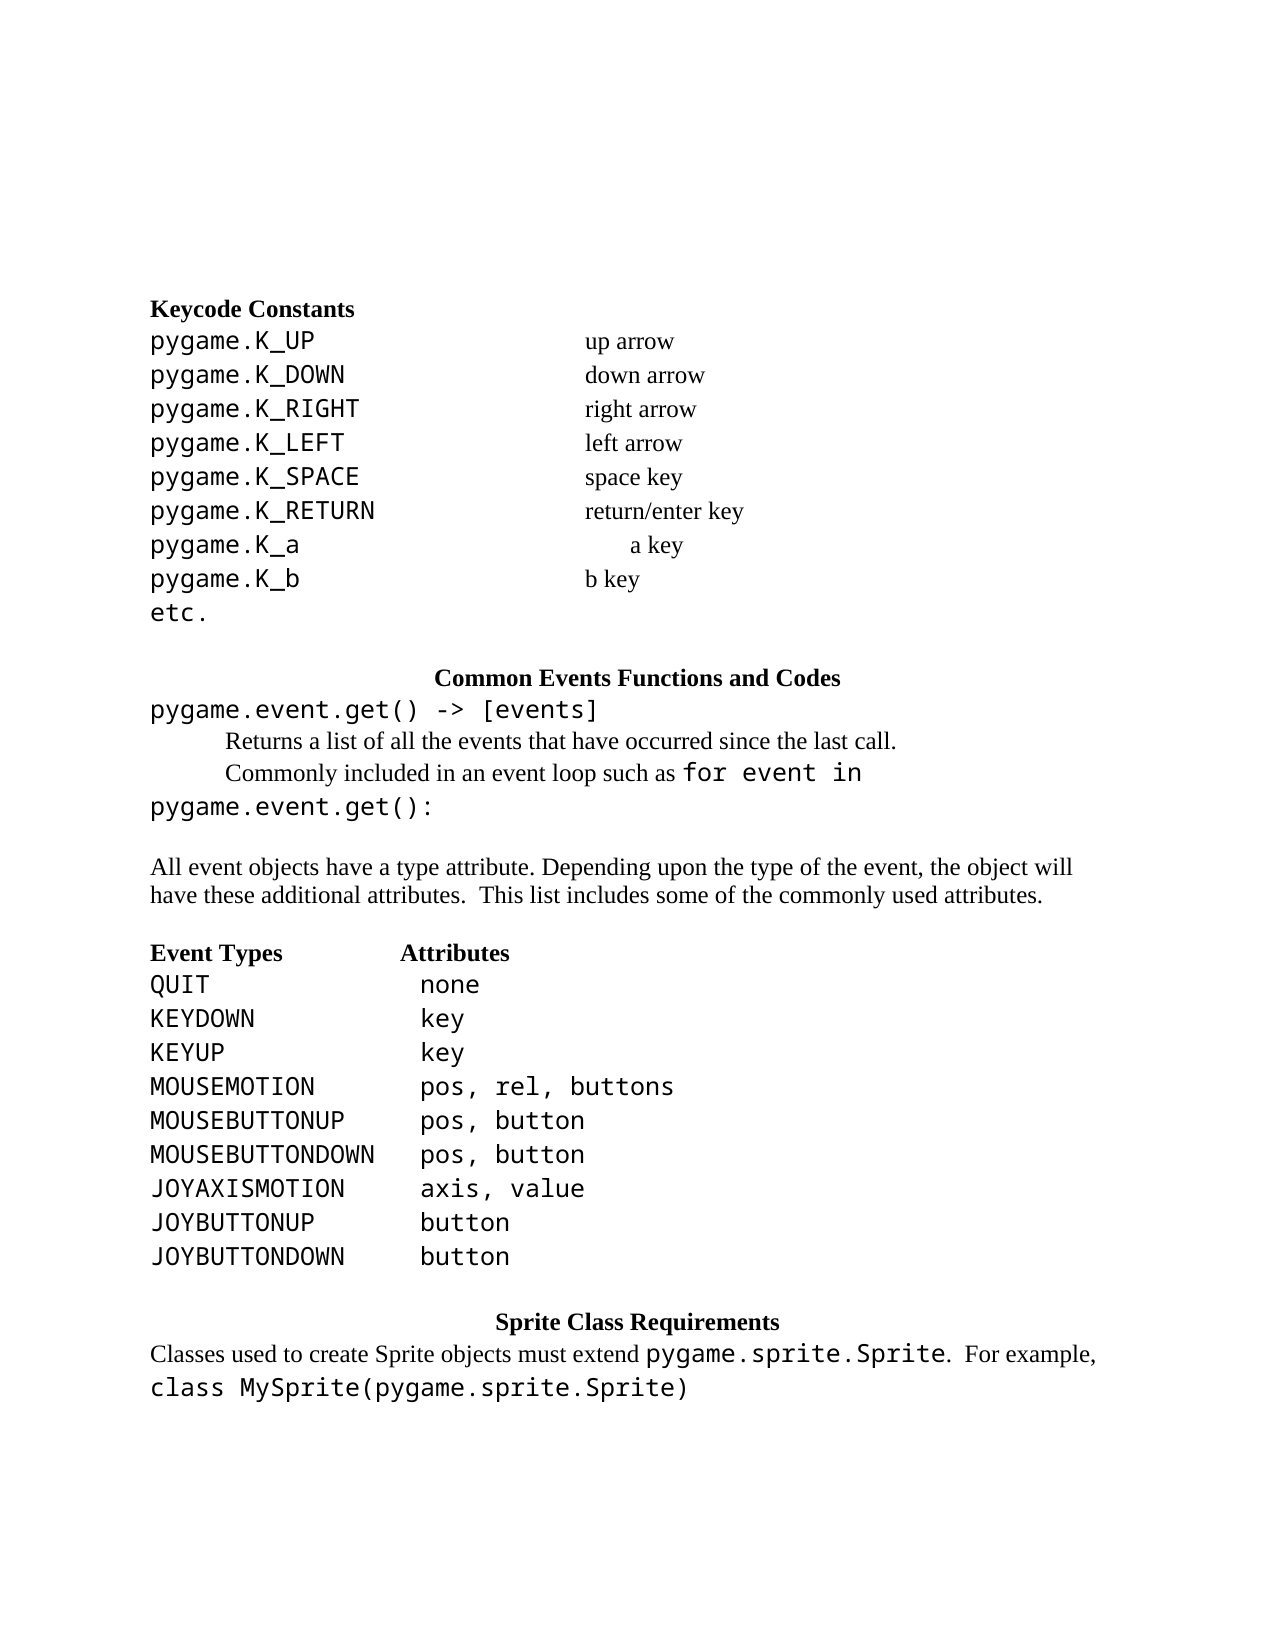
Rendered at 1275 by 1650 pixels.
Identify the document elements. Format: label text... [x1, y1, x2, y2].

text class MySprite(pygame.sprite.Sprite) [150, 1370, 1125, 1404]
text JOYAXISMOTION axis, value [150, 1171, 1125, 1205]
text Sprite Class Requirements [150, 1307, 1125, 1336]
text MOUSEBUTTONUP pos, button [150, 1103, 1125, 1137]
text pygame.K_SPACE space key [150, 459, 1125, 493]
text pygame.K_RIGHT right arrow [150, 391, 1125, 425]
text etc. [150, 595, 1125, 629]
text Returns a list of all the events that have occurred since the last call. [150, 726, 1125, 755]
text Common Events Functions and Codes [150, 663, 1125, 692]
text Classes used to create Sprite objects must extend pygame.sprite.Sprite. For example, [150, 1336, 1125, 1370]
text MOUSEMOTION pos, rel, buttons [150, 1069, 1125, 1103]
text MOUSEBUTTONDOWN pos, button [150, 1137, 1125, 1171]
text Keycode Constants [150, 294, 1125, 322]
text KEYUP key [150, 1035, 1125, 1069]
text pygame.K_a a key [150, 527, 1125, 561]
text pygame.K_UP up arrow [150, 322, 1125, 357]
text KEYDOWN key [150, 1001, 1125, 1035]
text JOYBUTTONDOWN button [150, 1239, 1125, 1273]
text pygame.K_b b key [150, 561, 1125, 595]
text pygame.event.get() -> [events] [150, 692, 1125, 726]
text pygame.K_LEFT left arrow [150, 425, 1125, 459]
text Event Types Attributes [150, 938, 1125, 967]
text QUIT none [150, 967, 1125, 1001]
text pygame.K_RETURN return/enter key [150, 493, 1125, 527]
text JOYBUTTONUP button [150, 1205, 1125, 1239]
text Commonly included in an event loop such as for event in pygame.event.get(): [150, 755, 1125, 823]
text All event objects have a type attribute. Depending upon the type of the event, the object will have these additional attributes. This list includes some of the commonly used attributes. [150, 852, 1125, 909]
text pygame.K_DOWN down arrow [150, 357, 1125, 391]
